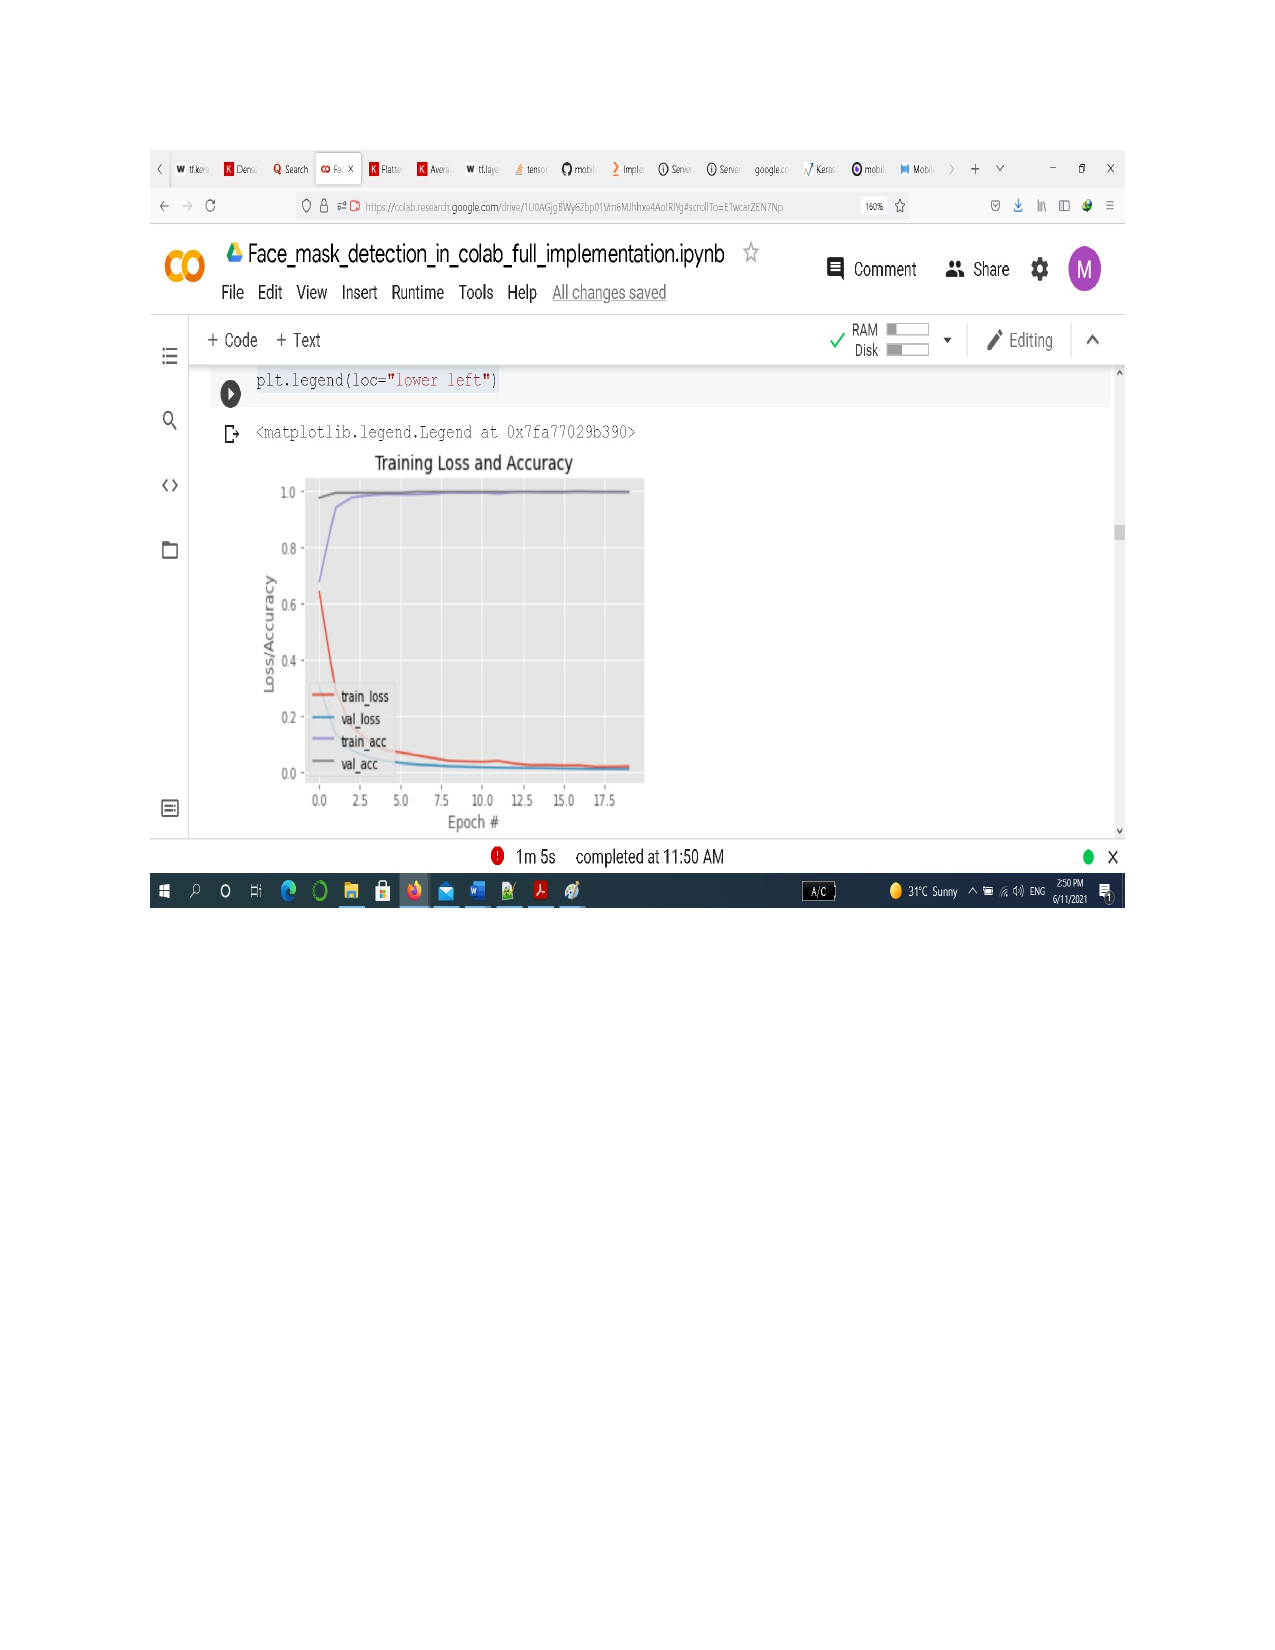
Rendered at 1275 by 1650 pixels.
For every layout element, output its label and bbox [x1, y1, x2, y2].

picture [150, 150, 1125, 908]
